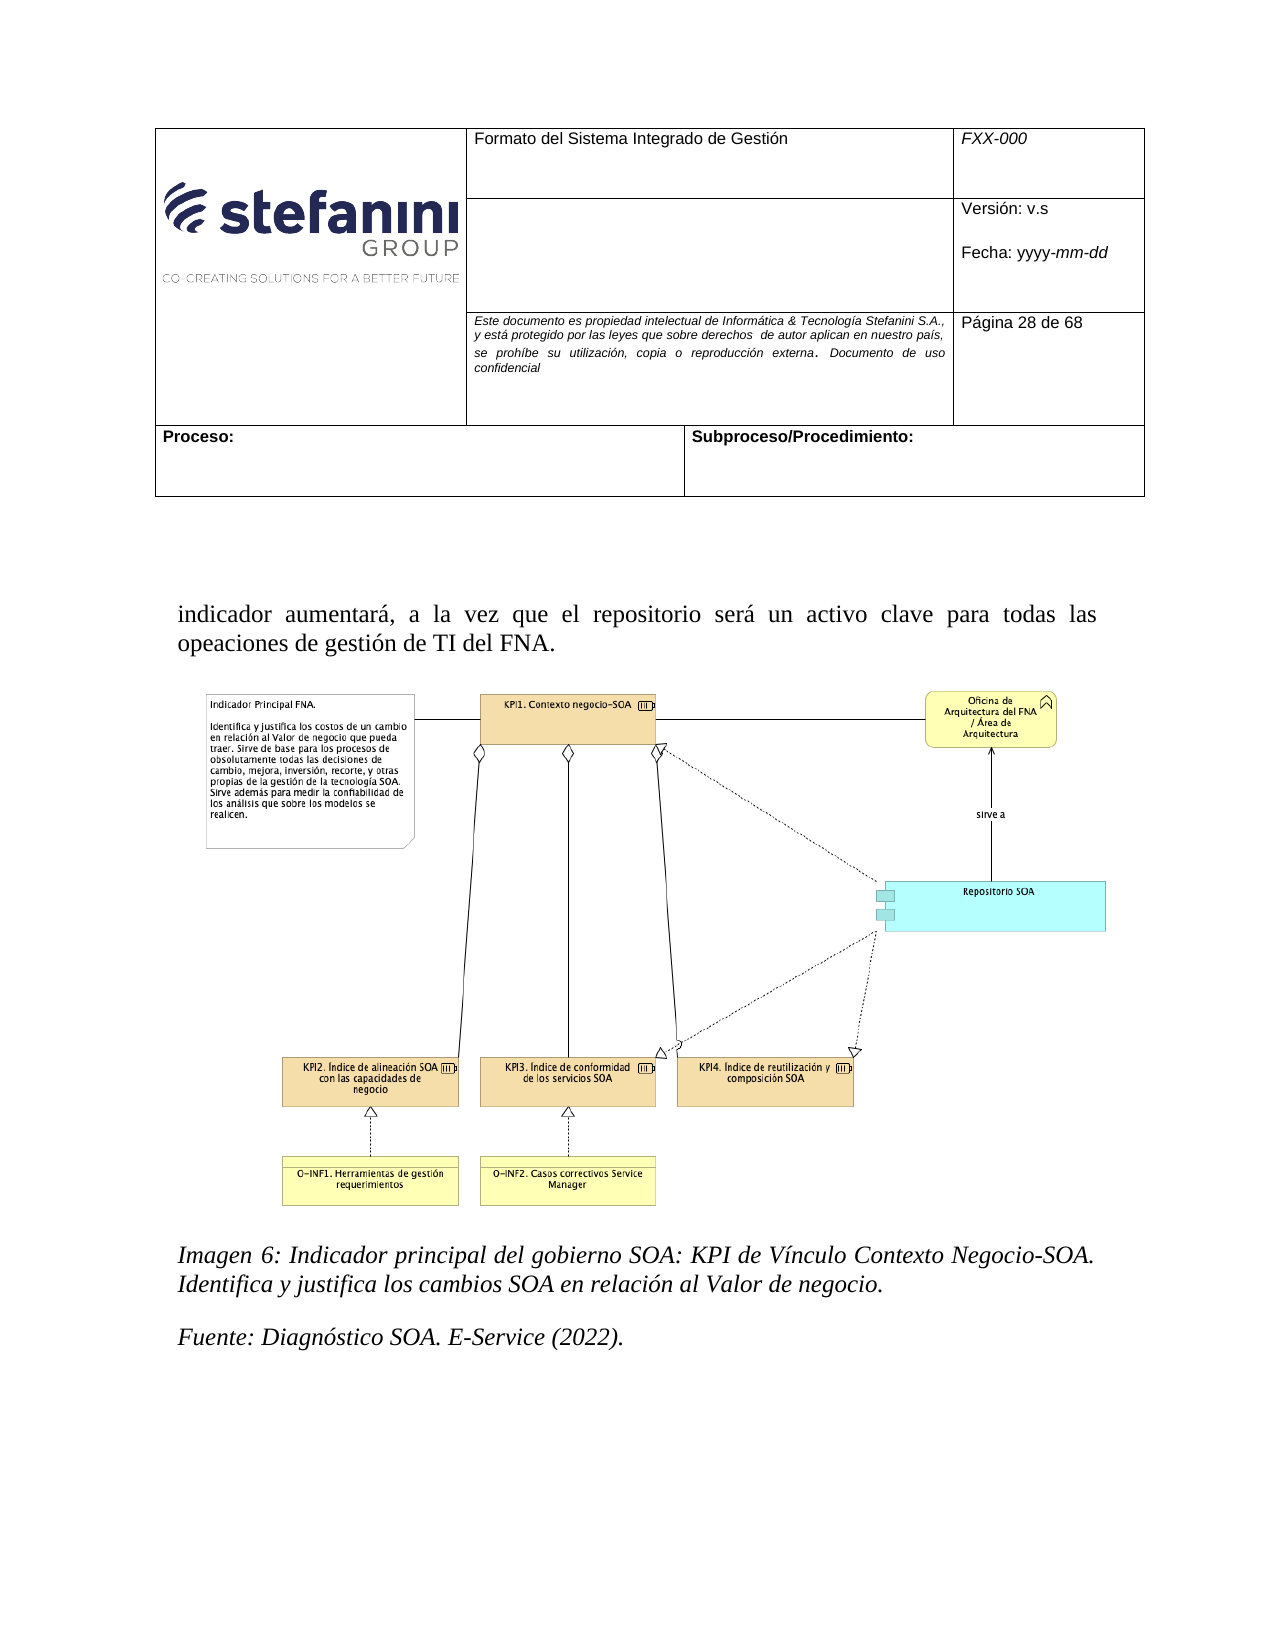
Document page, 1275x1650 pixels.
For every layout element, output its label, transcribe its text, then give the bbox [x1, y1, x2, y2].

picture [162, 182, 460, 286]
text Fuente: Diagnóstico SOA. E-Service (2022). [177, 1322, 1098, 1351]
text Imagen 6: Indicador principal del gobierno SOA: KPI de Vínculo Contexto Negocio-SOA. Identifica y justifica los cambios SOA en relación al Valor de negocio. [177, 1240, 1098, 1297]
picture [196, 681, 1115, 1215]
text De todos los indicadores de gestión del gobierno, el del Vínculo Contexto Negocio-SOA es el más importante para el FNA. Para mantener el puntaje de este indicador alto debe recurrir a la actualización y mantenimiento del repositorio de arquitectura. En la medida en que este repositorio capture la mayor cantidad de información de los contextos referidos, el indicador aumentará, a la vez que el repositorio será un activo clave para todas las opeaciones de gestión de TI del FNA. [177, 599, 1098, 657]
